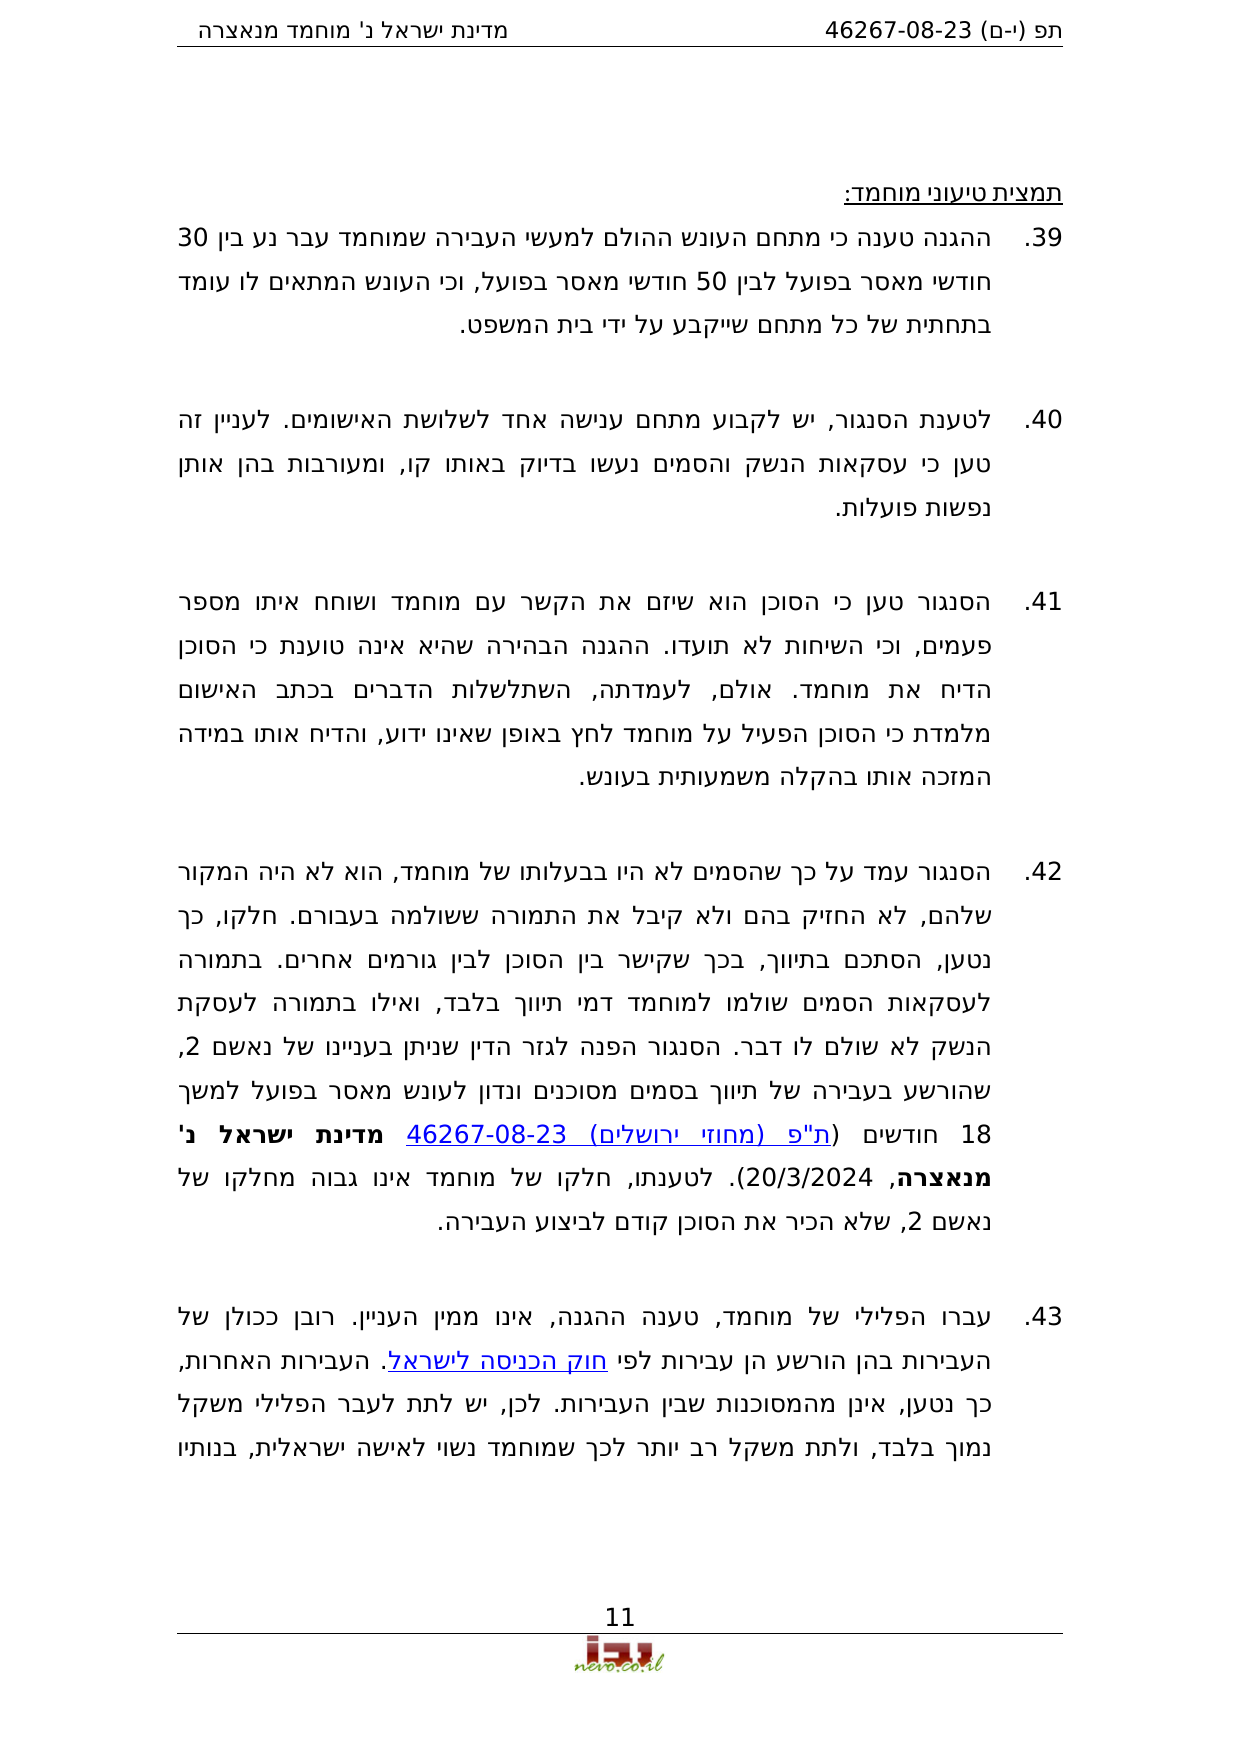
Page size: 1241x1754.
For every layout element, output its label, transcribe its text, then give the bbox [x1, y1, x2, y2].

picture [574, 1635, 666, 1673]
text 40. לטענת הסנגור, יש לקבוע מתחם ענישה אחד לשלושת האישומים. לעניין זה טען כי עסקאות הנשק והסמים נעשו בדיוק באותו קו, ומעורבות בהן אותן נפשות פועלות. [177, 405, 1063, 522]
text 41. הסנגור טען כי הסוכן הוא שיזם את הקשר עם מוחמד ושוחח איתו מספר פעמים, וכי השיחות לא תועדו. ההגנה הבהירה שהיא אינה טוענת כי הסוכן הדיח את מוחמד. אולם, לעמדתה, השתלשלות הדברים בכתב האישום מלמדת כי הסוכן הפעיל על מוחמד לחץ באופן שאינו ידוע, והדיח אותו במידה המזכה אותו בהקלה משמעותית בעונש. [177, 587, 1063, 792]
text 39. ההגנה טענה כי מתחם העונש ההולם למעשי העבירה שמוחמד עבר נע בין 30 חודשי מאסר בפועל לבין 50 חודשי מאסר בפועל, וכי העונש המתאים לו עומד בתחתית של כל מתחם שייקבע על ידי בית המשפט. [177, 223, 1063, 339]
text 42. הסנגור עמד על כך שהסמים לא היו בבעלותו של מוחמד, הוא לא היה המקור שלהם, לא החזיק בהם ולא קיבל את התמורה ששולמה בעבורם. חלקו, כך נטען, הסתכם בתיווך, בכך שקישר בין הסוכן לבין גורמים אחרים. בתמורה לעסקאות הסמים שולמו למוחמד דמי תיווך בלבד, ואילו בתמורה לעסקת הנשק לא שולם לו דבר. הסנגור הפנה לגזר הדין שניתן בעניינו של נאשם 2, שהורשע בעבירה של תיווך בסמים מסוכנים ונדון לעונש מאסר בפועל למשך 18 חודשים (ת"פ (מחוזי ירושלים) 46267-08-23 מדינת ישראל נ' מנאצרה, 20/3/2024). לטענתו, חלקו של מוחמד אינו גבוה מחלקו של נאשם 2, שלא הכיר את הסוכן קודם לביצוע העבירה. [177, 857, 1063, 1236]
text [177, 1302, 1063, 1462]
list תמצית טיעוני מוחמד: [177, 177, 1063, 208]
